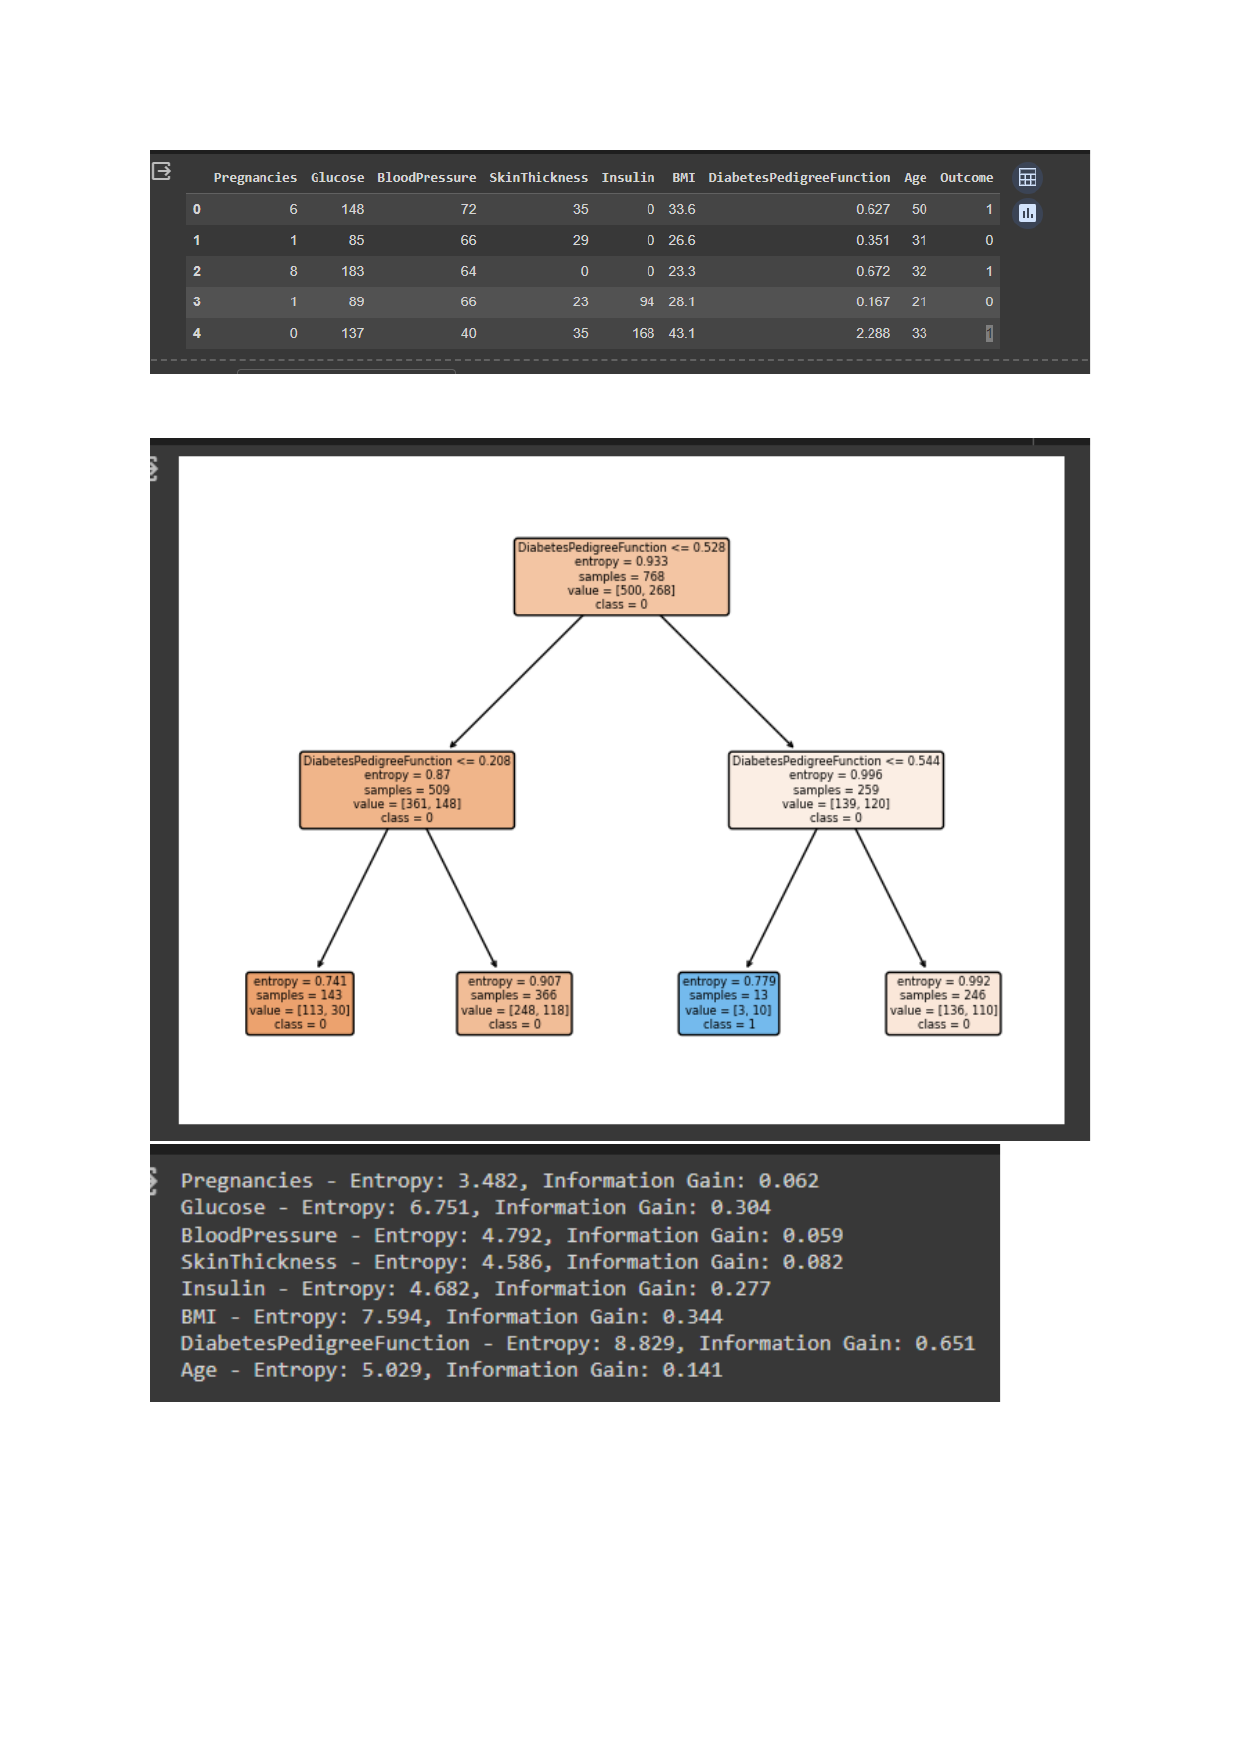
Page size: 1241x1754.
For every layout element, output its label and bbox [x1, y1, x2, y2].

picture [150, 438, 1091, 1141]
picture [150, 150, 1091, 374]
picture [150, 1144, 1001, 1402]
